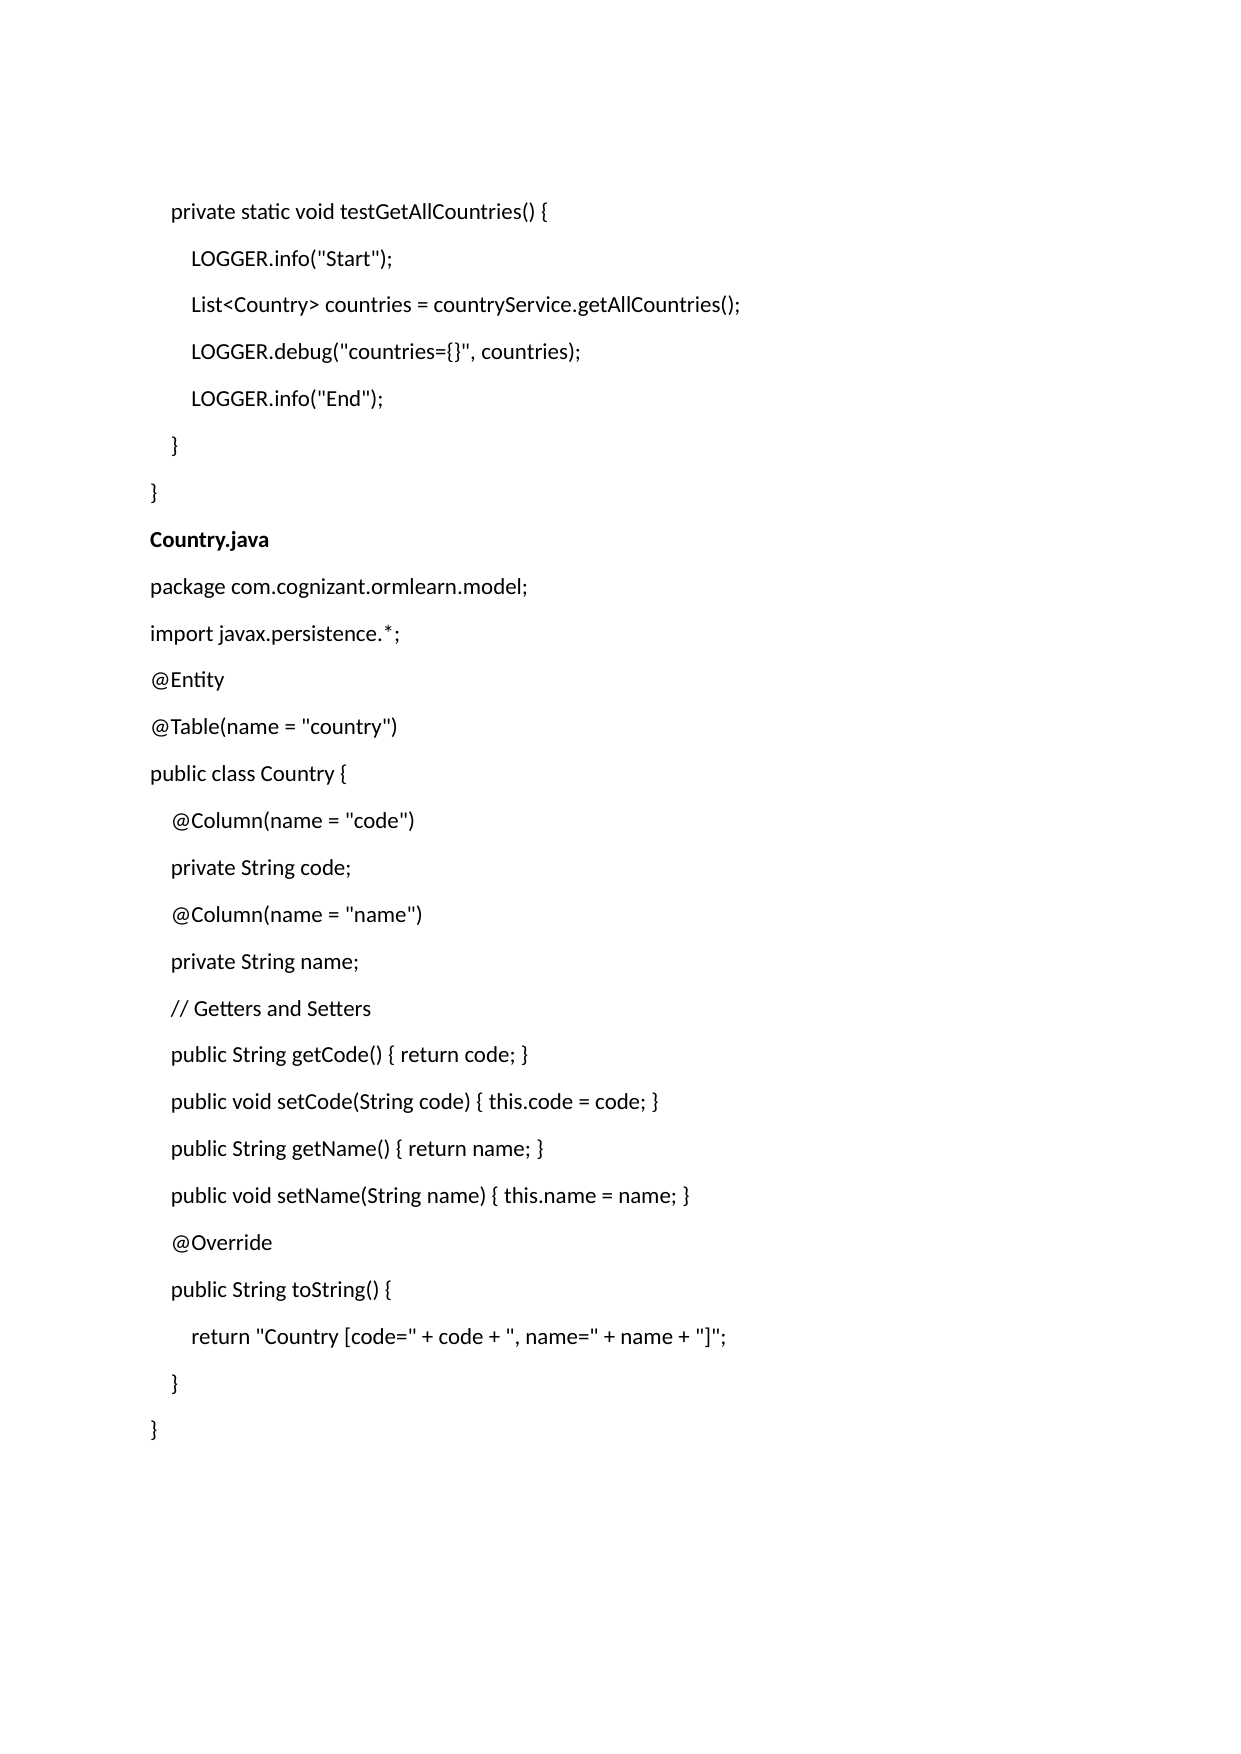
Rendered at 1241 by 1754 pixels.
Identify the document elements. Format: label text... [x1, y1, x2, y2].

text List<Country> countries = countryService.getAllCountries(); [150, 291, 1090, 319]
text @Override [150, 1228, 1090, 1256]
text private String name; [150, 947, 1090, 975]
text } [150, 431, 1090, 459]
text LOGGER.info("End"); [150, 384, 1090, 412]
text public class Country { [150, 759, 1090, 787]
text LOGGER.info("Start"); [150, 244, 1090, 272]
text private static void testGetAllCountries() { [150, 197, 1090, 225]
text } [150, 1369, 1090, 1397]
text @Column(name = "name") [150, 900, 1090, 928]
text return "Country [code=" + code + ", name=" + name + "]"; [150, 1322, 1090, 1350]
text // Getters and Setters [150, 994, 1090, 1022]
text import javax.persistence.*; [150, 619, 1090, 647]
text public String getCode() { return code; } [150, 1041, 1090, 1069]
text @Table(name = "country") [150, 712, 1090, 741]
text package com.cognizant.ormlearn.model; [150, 572, 1090, 600]
text @Entity [150, 666, 1090, 694]
text Country.java [150, 525, 1090, 553]
text public String getName() { return name; } [150, 1134, 1090, 1162]
text public void setName(String name) { this.name = name; } [150, 1181, 1090, 1209]
text } [150, 1416, 1090, 1444]
text } [150, 478, 1090, 506]
text LOGGER.debug("countries={}", countries); [150, 337, 1090, 366]
text @Column(name = "code") [150, 806, 1090, 834]
text private String code; [150, 853, 1090, 881]
text public void setCode(String code) { this.code = code; } [150, 1087, 1090, 1116]
text public String toString() { [150, 1275, 1090, 1303]
